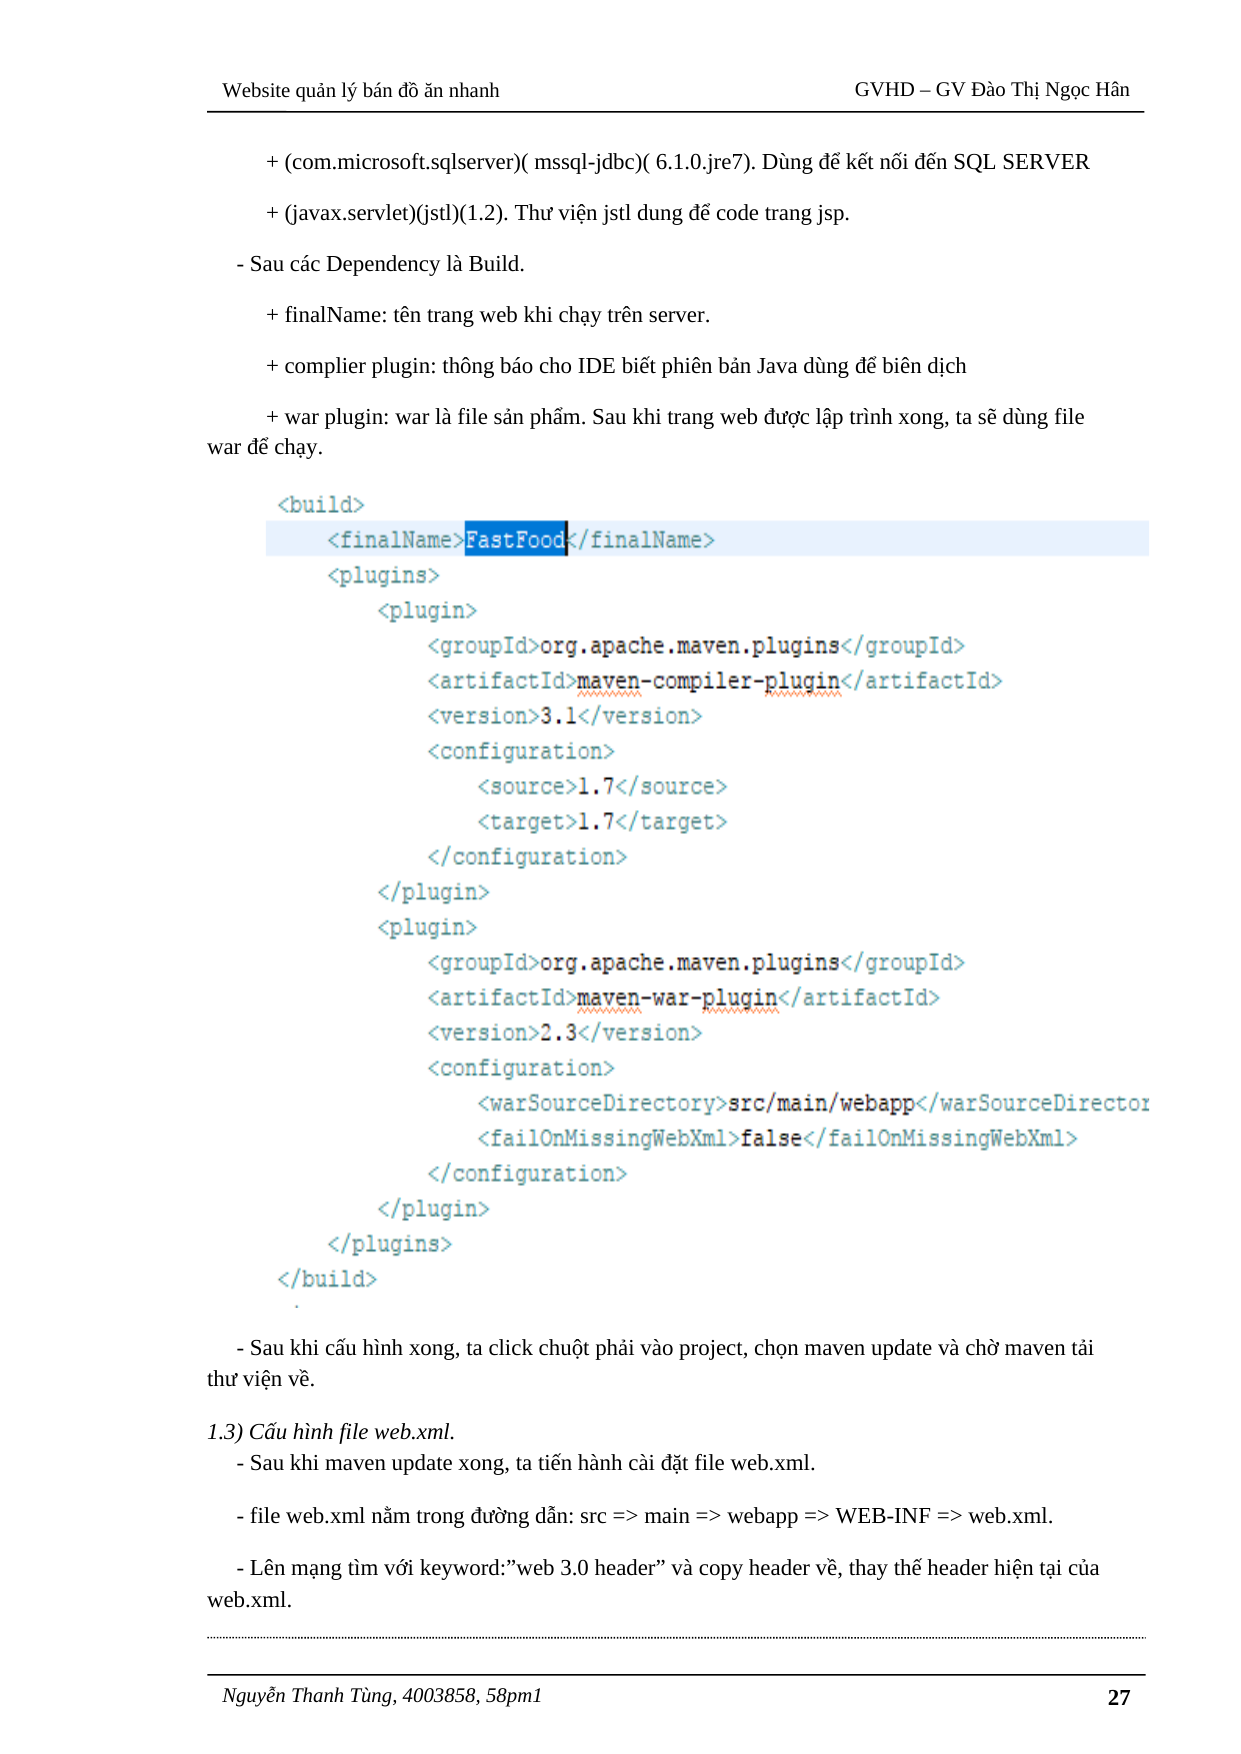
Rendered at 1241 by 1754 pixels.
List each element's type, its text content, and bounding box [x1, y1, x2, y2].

text - file web.xml nằm trong đường dẫn: src => main => webapp => WEB-INF => web.xml. [207, 1502, 1122, 1528]
text - Sau các Dependency là Build. [207, 250, 1122, 276]
text + war plugin: war là file sản phẩm. Sau khi trang web được lập trình xong, ta sẽ dùng file war để chạy. [207, 403, 1122, 459]
text - Lên mạng tìm với keyword:”web 3.0 header” và copy header về, thay thế header hiện tại của web.xml. [207, 1554, 1122, 1612]
subtitle 1.3) Cấu hình file web.xml. [207, 1418, 1122, 1444]
text + (com.microsoft.sqlserver)( mssql-jdbc)( 6.1.0.jre7). Dùng để kết nối đến SQL SERVER [207, 148, 1122, 174]
picture [265, 484, 1150, 1308]
text - Sau khi cấu hình xong, ta click chuột phải vào project, chọn maven update và chờ maven tải thư viện về. [207, 1334, 1122, 1392]
text + finalName: tên trang web khi chạy trên server. [207, 301, 1122, 327]
text + (javax.servlet)(jstl)(1.2). Thư viện jstl dung để code trang jsp. [207, 199, 1122, 225]
text + complier plugin: thông báo cho IDE biết phiên bản Java dùng để biên dịch [207, 352, 1122, 378]
text - Sau khi maven update xong, ta tiến hành cài đặt file web.xml. [207, 1449, 1122, 1476]
